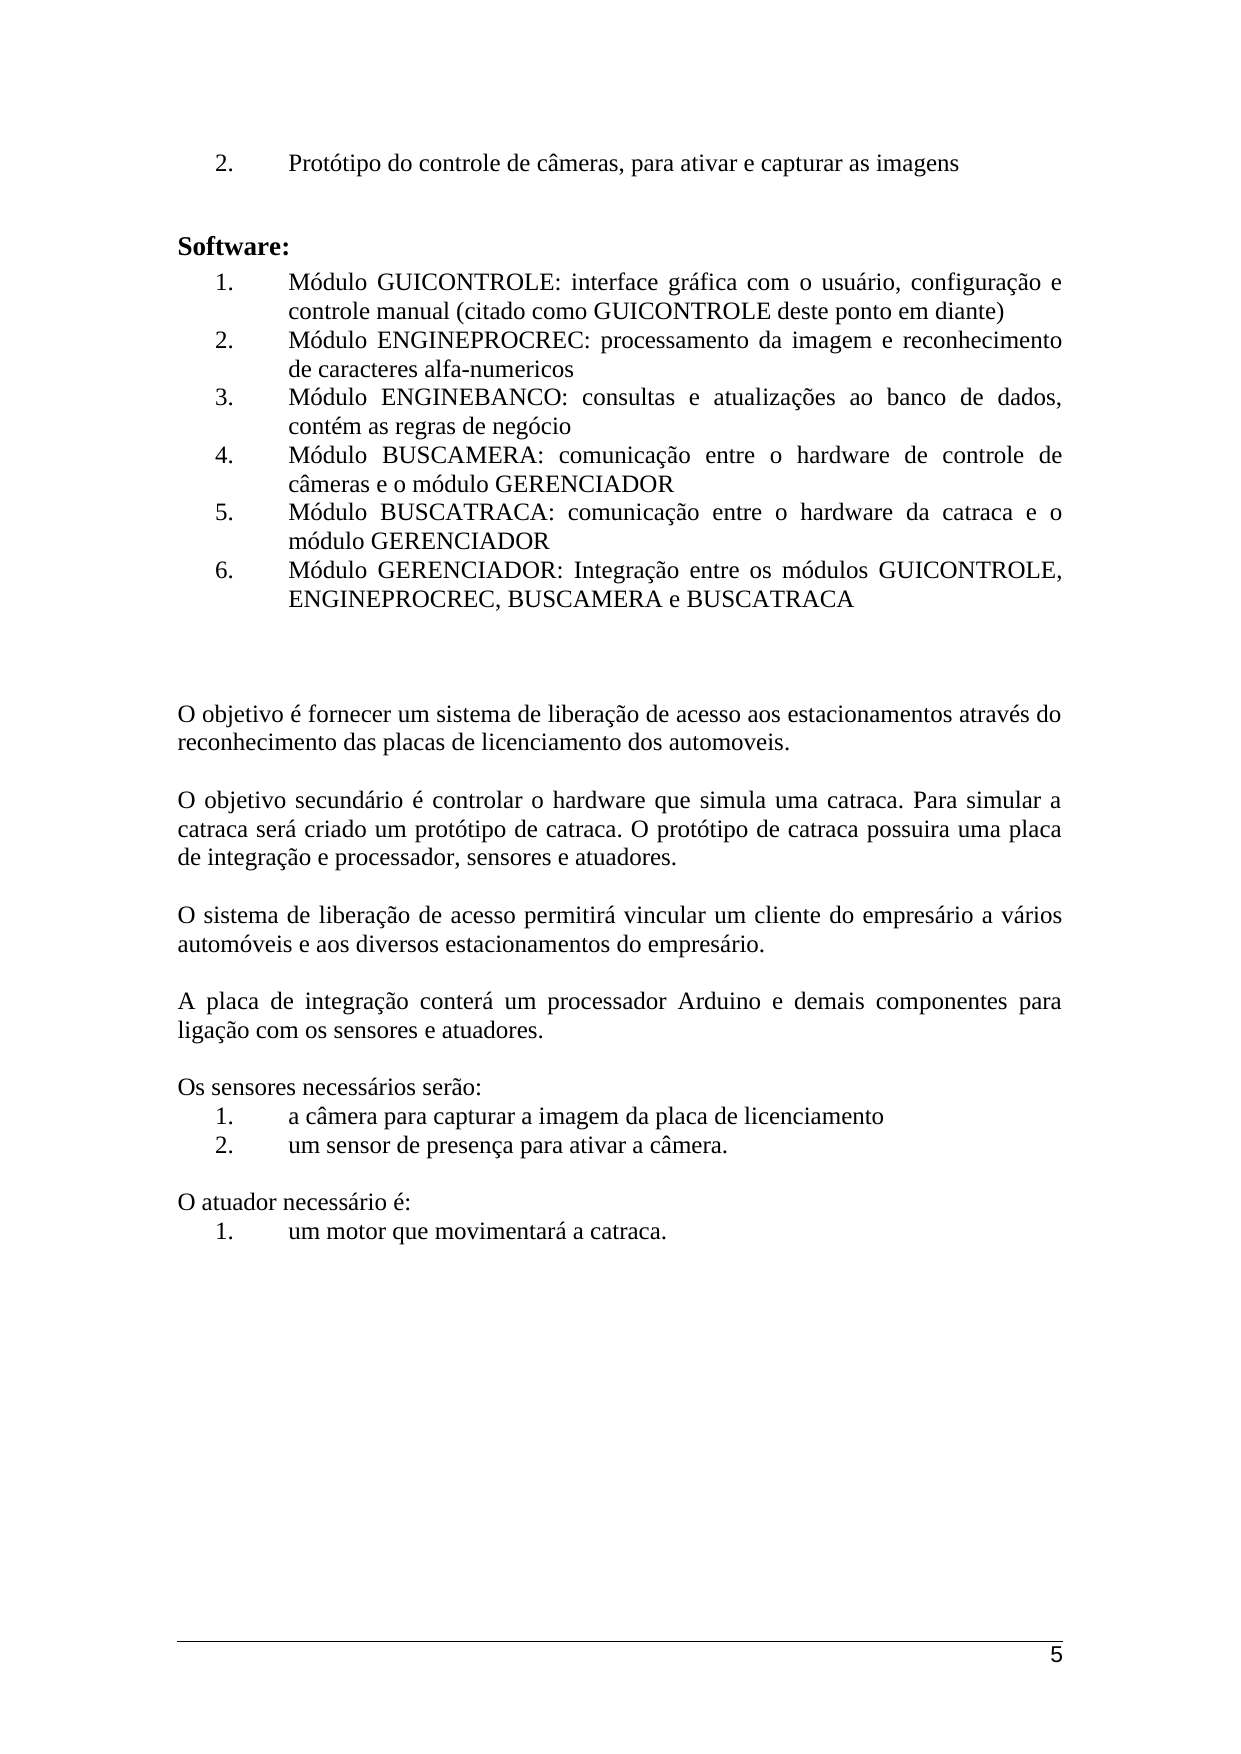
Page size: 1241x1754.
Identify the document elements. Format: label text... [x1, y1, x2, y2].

text O objetivo secundário é controlar o hardware que simula uma catraca. Para simular a catraca será criado um protótipo de catraca. O protótipo de catraca possuira uma placa de integração e processador, sensores e atuadores. [177, 785, 1063, 871]
list a câmera para capturar a imagem da placa de licenciamento [215, 1101, 1063, 1130]
list um motor que movimentará a catraca. [215, 1216, 1063, 1245]
list Módulo ENGINEPROCREC: processamento da imagem e reconhecimento de caracteres alfa-numericos [215, 325, 1063, 382]
list Módulo BUSCATRACA: comunicação entre o hardware da catraca e o módulo GERENCIADOR [215, 497, 1063, 555]
text O objetivo é fornecer um sistema de liberação de acesso aos estacionamentos através do reconhecimento das placas de licenciamento dos automoveis. [177, 699, 1063, 756]
list Módulo BUSCAMERA: comunicação entre o hardware de controle de câmeras e o módulo GERENCIADOR [215, 440, 1063, 497]
list Protótipo do controle de câmeras, para ativar e capturar as imagens [215, 148, 1063, 176]
text Os sensores necessários serão: [177, 1072, 1063, 1101]
text Software: [177, 230, 1063, 261]
text O atuador necessário é: [177, 1187, 1063, 1216]
list Módulo GUICONTROLE: interface gráfica com o usuário, configuração e controle manual (citado como GUICONTROLE deste ponto em diante) [215, 267, 1063, 325]
list Módulo ENGINEBANCO: consultas e atualizações ao banco de dados, contém as regras de negócio [215, 382, 1063, 440]
text A placa de integração conterá um processador Arduino e demais componentes para ligação com os sensores e atuadores. [177, 986, 1063, 1044]
text O sistema de liberação de acesso permitirá vincular um cliente do empresário a vários automóveis e aos diversos estacionamentos do empresário. [177, 900, 1063, 957]
list Módulo GERENCIADOR: Integração entre os módulos GUICONTROLE, ENGINEPROCREC, BUSCAMERA e BUSCATRACA [215, 555, 1063, 612]
list um sensor de presença para ativar a câmera. [215, 1130, 1063, 1159]
